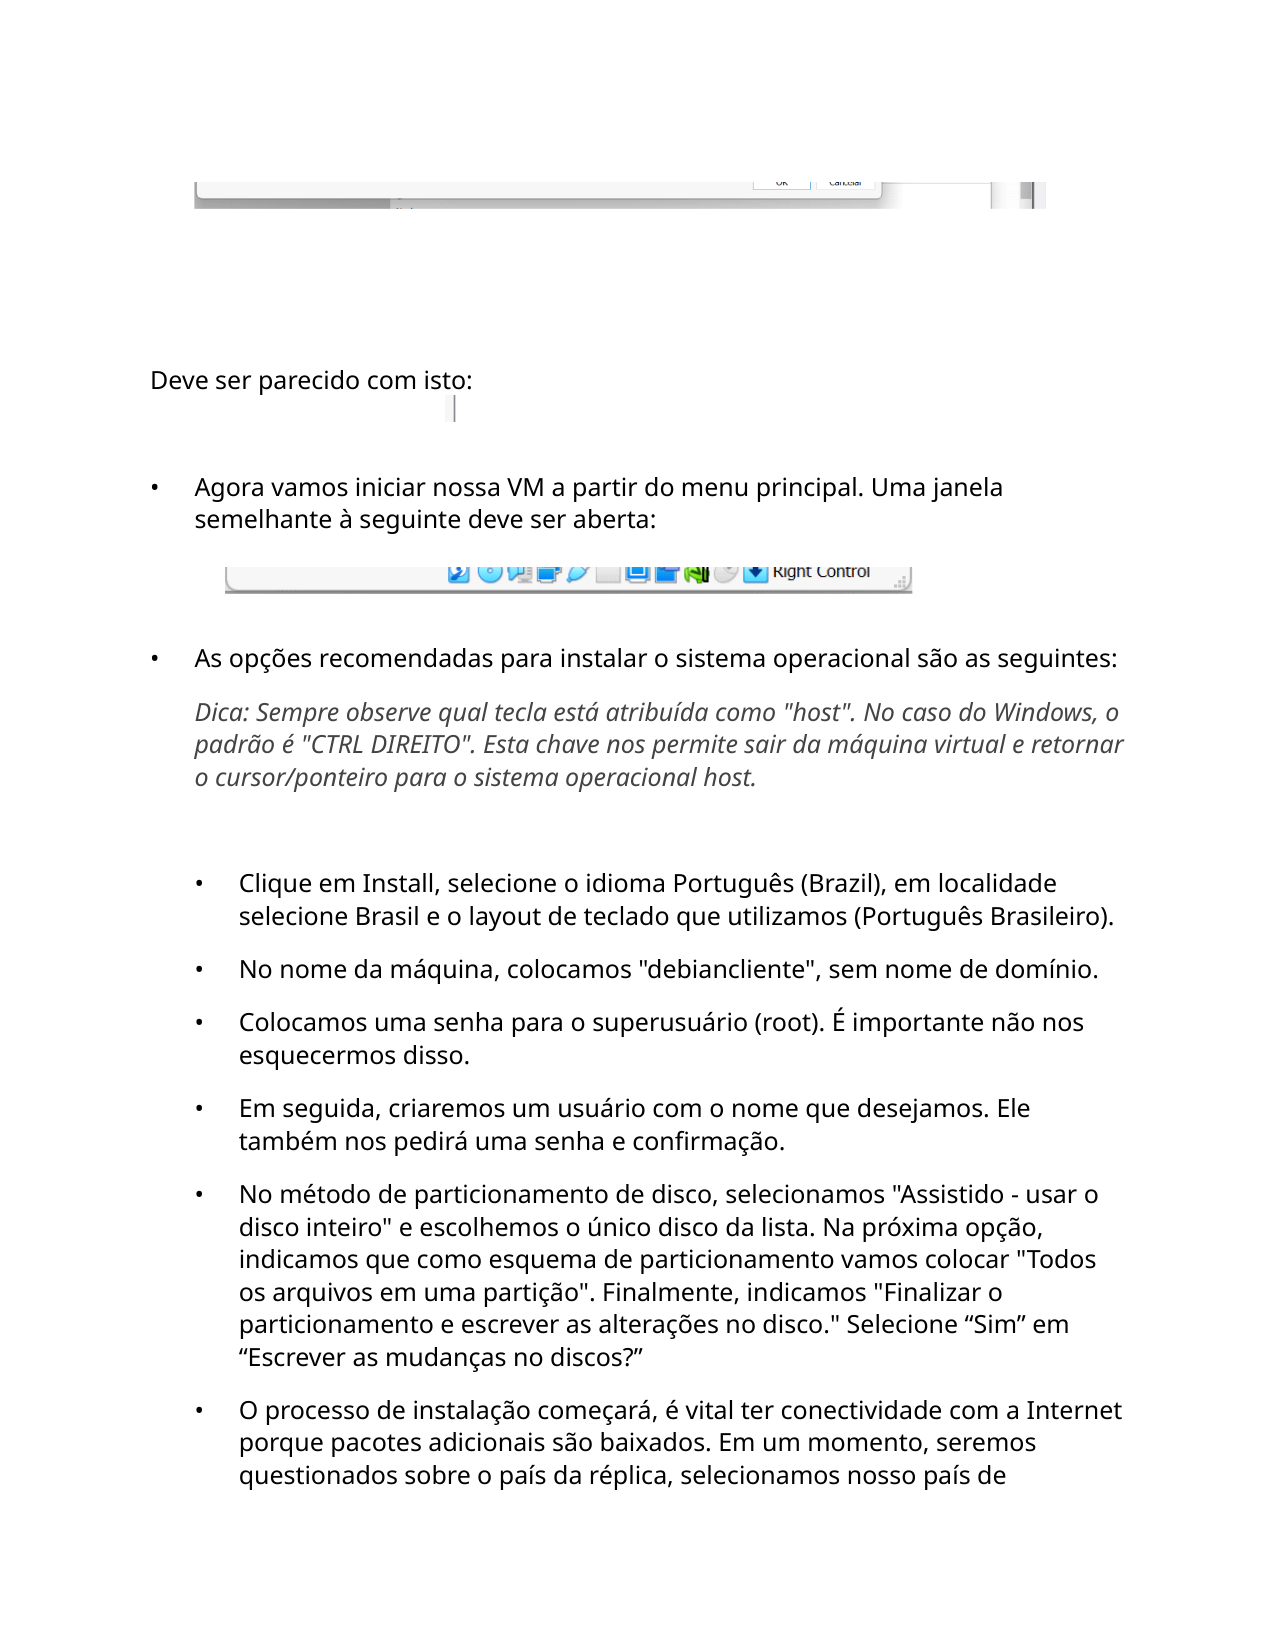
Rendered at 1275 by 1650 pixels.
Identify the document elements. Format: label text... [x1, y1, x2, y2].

text Dica: Sempre observe qual tecla está atribuída como "host". No caso do Windows, o padrão é "CTRL DIREITO". Esta chave nos permite sair da máquina virtual e retornar o cursor/ponteiro para o sistema operacional host. [194, 695, 1125, 792]
list No método de particionamento de disco, selecionamos "Assistido - usar o disco inteiro" e escolhemos o único disco da lista. Na próxima opção, indicamos que como esquema de particionamento vamos colocar "Todos os arquivos em uma partição". Finalmente, indicamos "Finalizar o particionamento e escrever as alterações no disco." Selecione “Sim” em “Escrever as mudanças no discos?” [194, 1177, 1125, 1372]
list Clique em Install, selecione o idioma Português (Brazil), em localidade selecione Brasil e o layout de teclado que utilizamos (Português Brasileiro). [194, 867, 1125, 932]
list Agora vamos iniciar nossa VM a partir do menu principal. Uma janela semelhante à seguinte deve ser aberta: [150, 470, 1125, 567]
list Em seguida, criaremos um usuário com o nome que desejamos. Ele também nos pedirá uma senha e confirmação. [194, 1092, 1125, 1157]
list Colocamos uma senha para o superusuário (root). É importante não nos esquecermos disso. [194, 1006, 1125, 1071]
list As opções recomendadas para instalar o sistema operacional são as seguintes: [150, 642, 1125, 674]
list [194, 1393, 1125, 1491]
text Deve ser parecido com isto: [150, 363, 1125, 396]
list No nome da máquina, colocamos "debiancliente", sem nome de domínio. [194, 952, 1125, 985]
